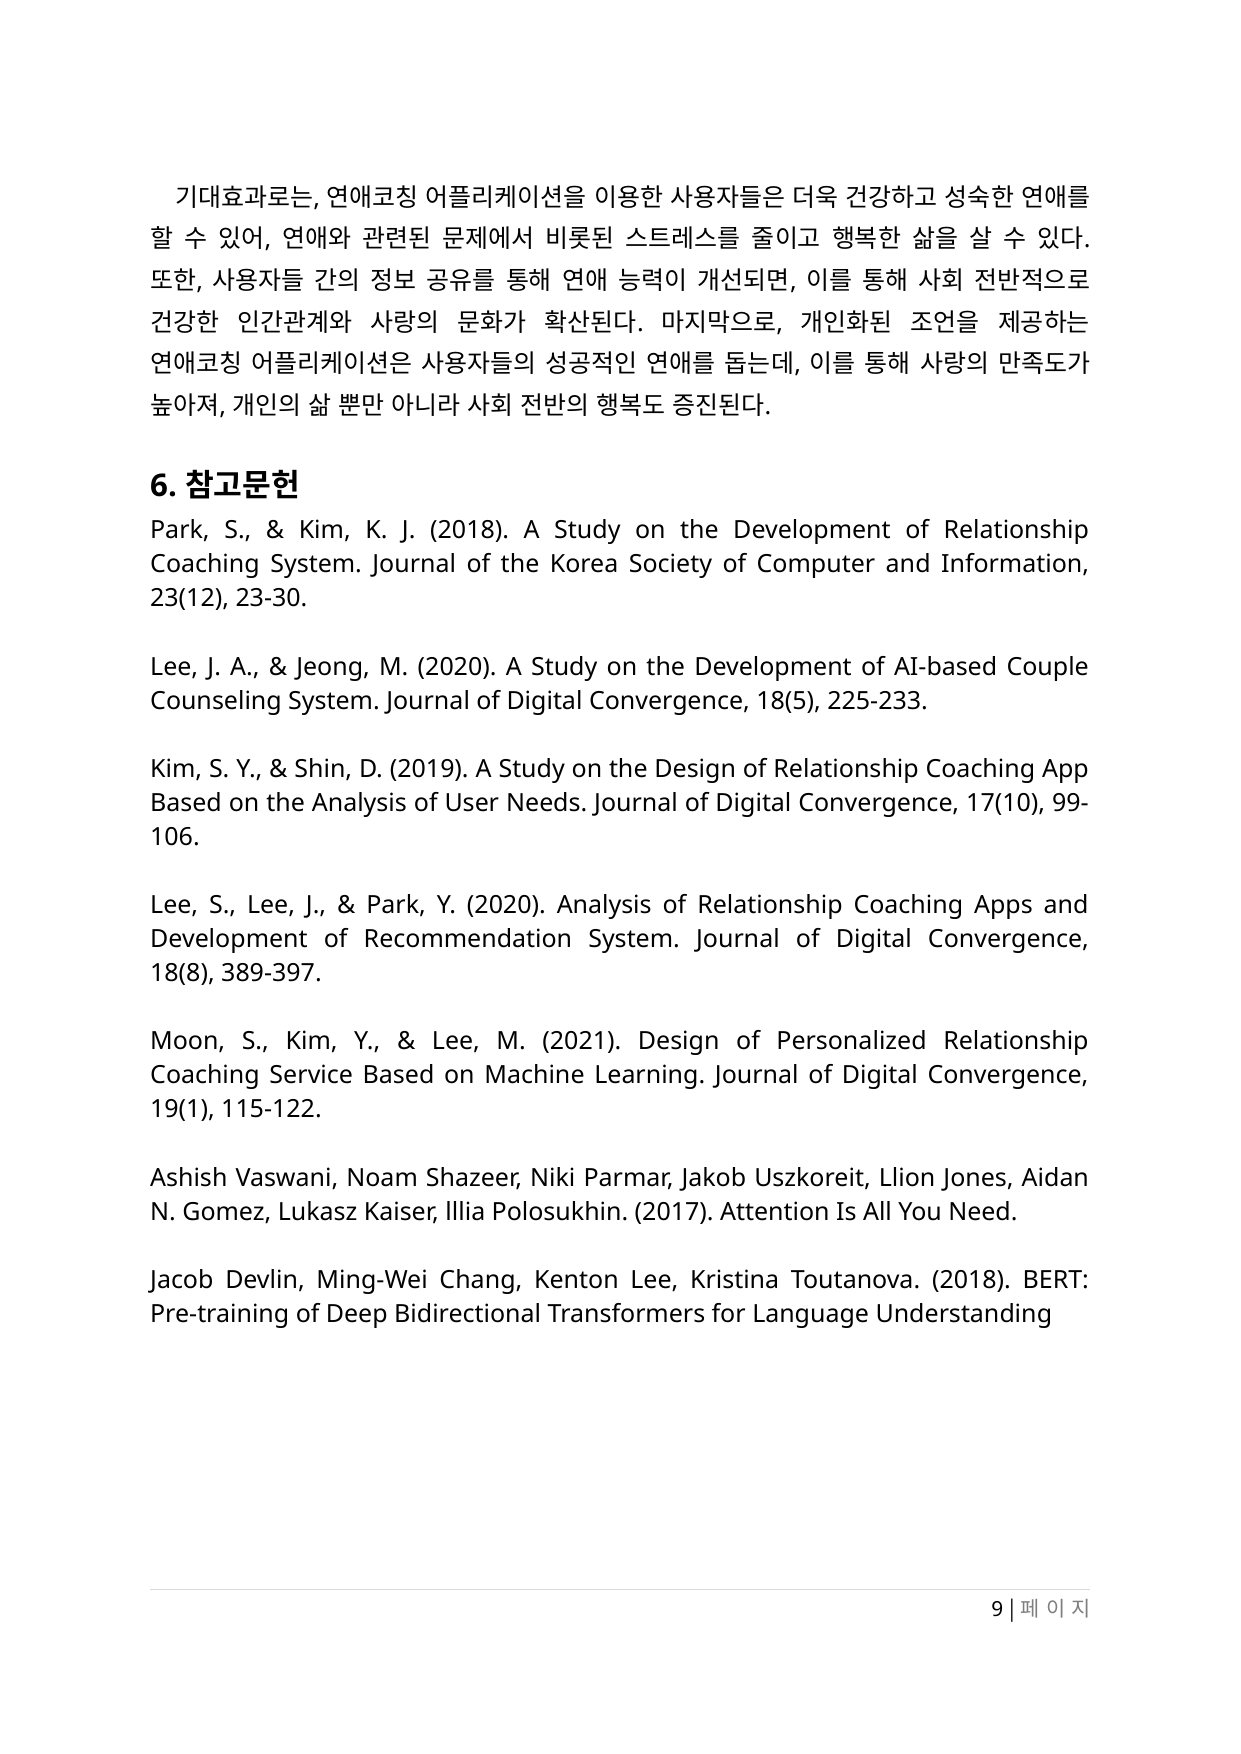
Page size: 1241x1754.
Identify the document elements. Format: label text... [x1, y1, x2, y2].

text Kim, S. Y., & Shin, D. (2019). A Study on the Design of Relationship Coaching App Based on the Analysis of User Needs. Journal of Digital Convergence, 17(10), 99-106. [150, 750, 1090, 853]
text Lee, J. A., & Jeong, M. (2020). A Study on the Development of AI-based Couple Counseling System. Journal of Digital Convergence, 18(5), 225-233. [150, 648, 1090, 716]
list 6. 참고문헌 [150, 460, 1090, 505]
list 기대효과로는, 연애코칭 어플리케이션을 이용한 사용자들은 더욱 건강하고 성숙한 연애를 할 수 있어, 연애와 관련된 문제에서 비롯된 스트레스를 줄이고 행복한 삶을 살 수 있다. 또한, 사용자들 간의 정보 공유를 통해 연애 능력이 개선되면, 이를 통해 사회 전반적으로 건강한 인간관계와 사랑의 문화가 확산된다. 마지막으로, 개인화된 조언을 제공하는 연애코칭 어플리케이션은 사용자들의 성공적인 연애를 돕는데, 이를 통해 사랑의 만족도가 높아져, 개인의 삶 뿐만 아니라 사회 전반의 행복도 증진된다. [150, 177, 1090, 422]
text Ashish Vaswani, Noam Shazeer, Niki Parmar, Jakob Uszkoreit, Llion Jones, Aidan N. Gomez, Lukasz Kaiser, lllia Polosukhin. (2017). Attention Is All You Need. [150, 1159, 1090, 1227]
text Jacob Devlin, Ming-Wei Chang, Kenton Lee, Kristina Toutanova. (2018). BERT: Pre-training of Deep Bidirectional Transformers for Language Understanding [150, 1261, 1090, 1329]
text Lee, S., Lee, J., & Park, Y. (2020). Analysis of Relationship Coaching Apps and Development of Recommendation System. Journal of Digital Convergence, 18(8), 389-397. [150, 887, 1090, 989]
text Moon, S., Kim, Y., & Lee, M. (2021). Design of Personalized Relationship Coaching Service Based on Machine Learning. Journal of Digital Convergence, 19(1), 115-122. [150, 1023, 1090, 1125]
text Park, S., & Kim, K. J. (2018). A Study on the Development of Relationship Coaching System. Journal of the Korea Society of Computer and Information, 23(12), 23-30. [150, 512, 1090, 614]
